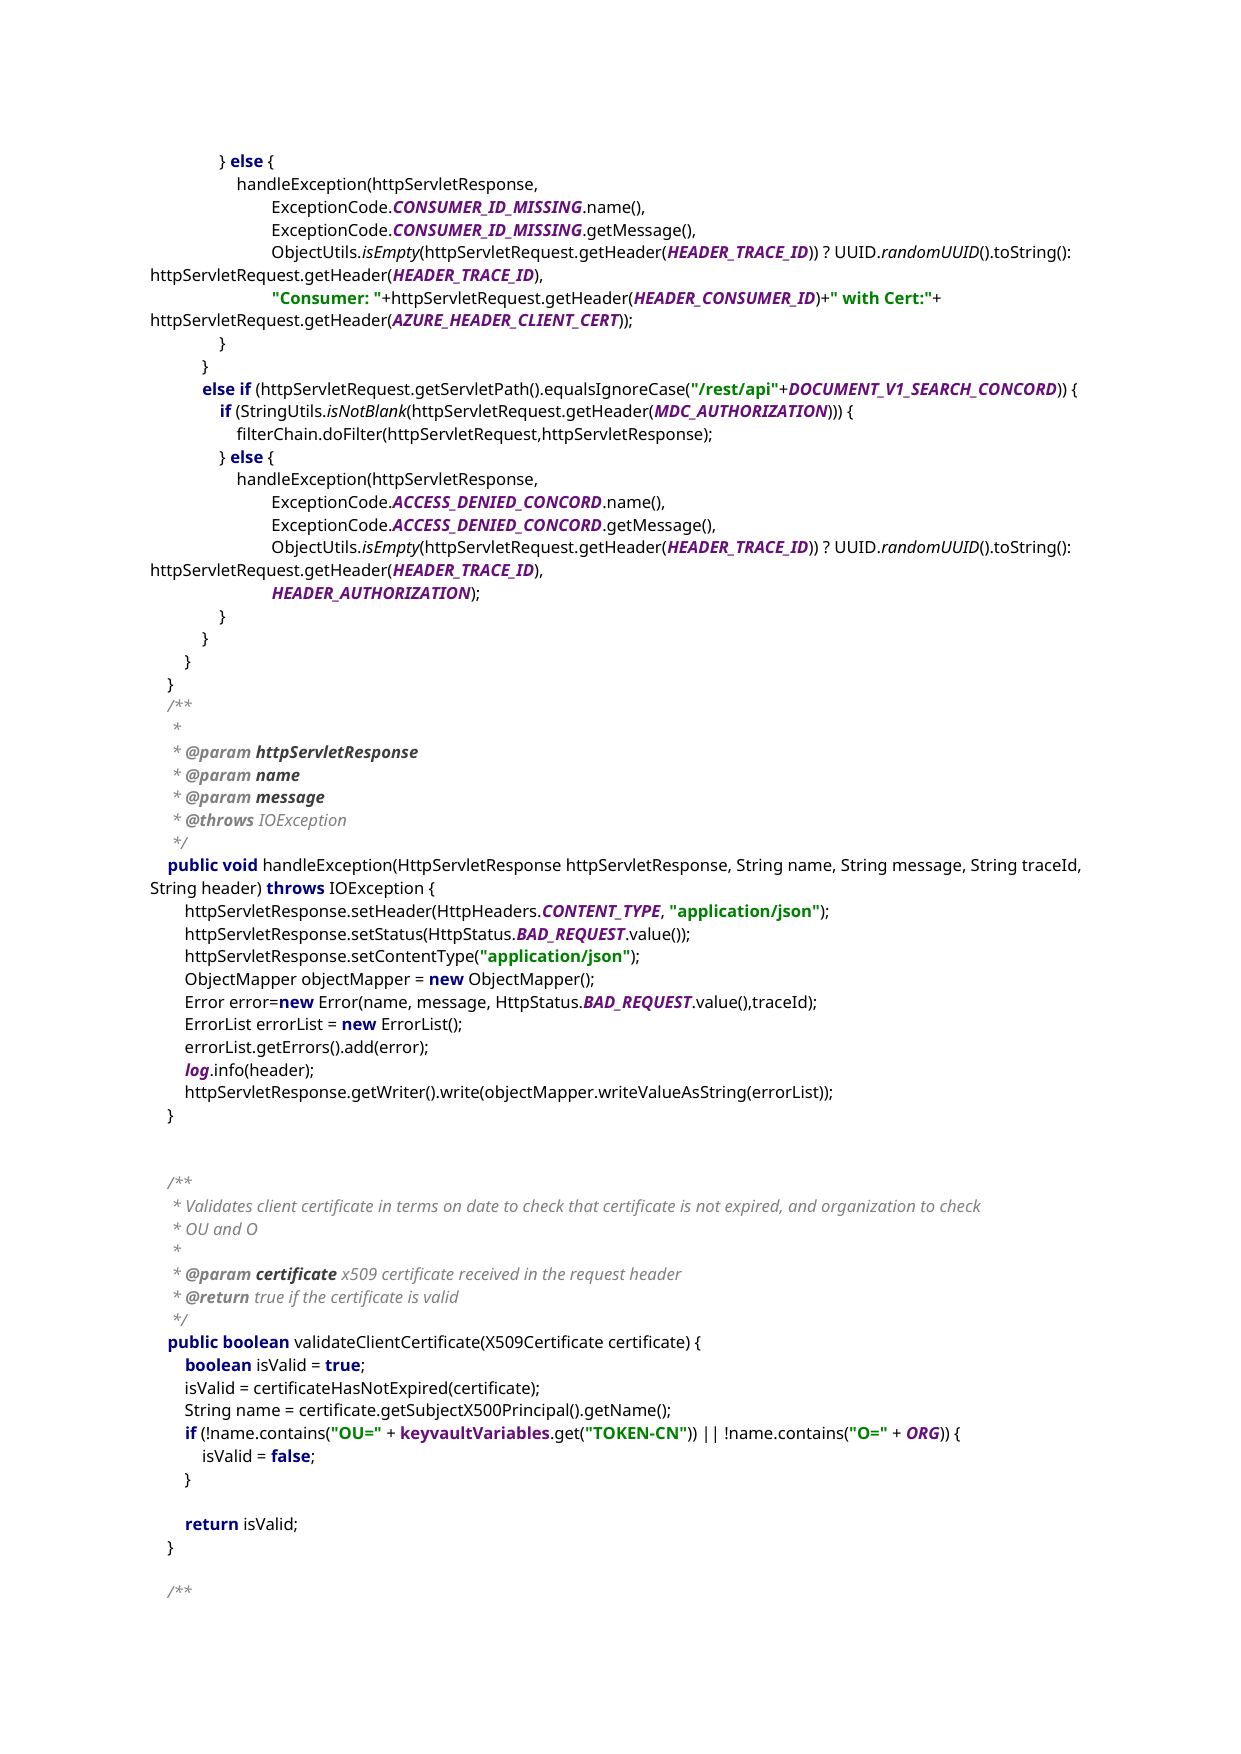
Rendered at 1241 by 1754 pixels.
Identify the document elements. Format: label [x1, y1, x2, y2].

text [150, 150, 1090, 1603]
